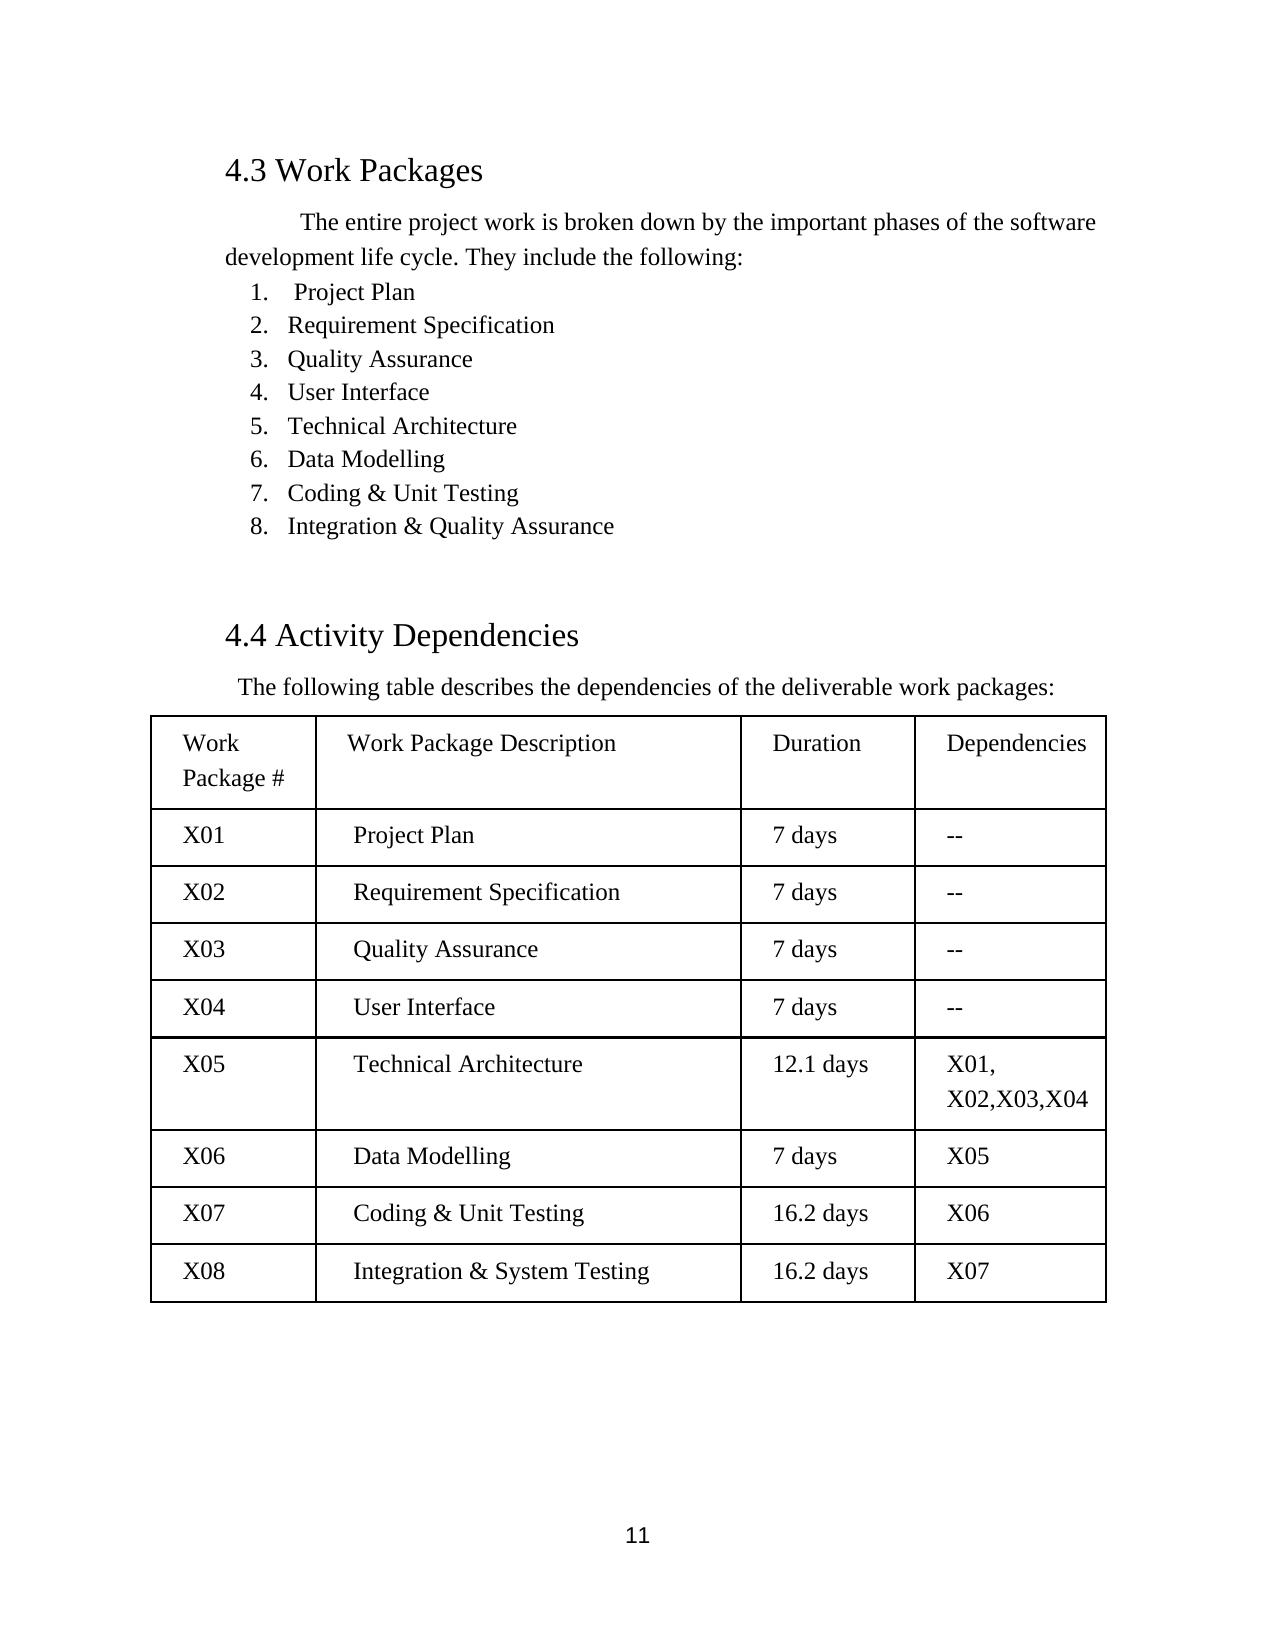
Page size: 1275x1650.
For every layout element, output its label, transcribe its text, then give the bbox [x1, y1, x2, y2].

table_cell X06 [916, 1188, 1105, 1243]
list Technical Architecture [250, 411, 1125, 439]
table_cell -- [916, 810, 1105, 865]
table_header Dependencies [916, 717, 1105, 807]
table_cell Project Plan [317, 810, 740, 865]
table_header Work Package Description [317, 717, 740, 807]
list Quality Assurance [250, 344, 1125, 372]
table_cell -- [916, 981, 1105, 1036]
list Requirement Specification [250, 310, 1125, 339]
table_cell X01, X02,X03,X04 [916, 1039, 1105, 1129]
list Integration & Quality Assurance [250, 511, 1125, 540]
table_cell 7 days [742, 810, 914, 865]
table_cell 7 days [742, 867, 914, 922]
table_cell X01 [152, 810, 315, 865]
table_cell Quality Assurance [317, 924, 740, 979]
table_cell Data Modelling [317, 1131, 740, 1186]
table_cell Integration & System Testing [317, 1245, 740, 1301]
table_cell X05 [916, 1131, 1105, 1186]
table_cell 7 days [742, 1131, 914, 1186]
table_cell -- [916, 867, 1105, 922]
subtitle 4.4 Activity Dependencies [150, 615, 1125, 654]
text The following table describes the dependencies of the deliverable work packages: [237, 672, 1127, 701]
table_cell X02 [152, 867, 315, 922]
table_cell X08 [152, 1245, 315, 1301]
list User Interface [250, 377, 1125, 406]
table_cell 12.1 days [742, 1039, 914, 1129]
list Project Plan [250, 277, 1125, 305]
table_cell Requirement Specification [317, 867, 740, 922]
table_cell Technical Architecture [317, 1039, 740, 1129]
table_header Work Package # [152, 717, 315, 807]
table_cell 7 days [742, 981, 914, 1036]
table_cell X04 [152, 981, 315, 1036]
table_header Duration [742, 717, 914, 807]
table_cell -- [916, 924, 1105, 979]
table_cell 16.2 days [742, 1245, 914, 1301]
table_cell 7 days [742, 924, 914, 979]
table_cell X05 [152, 1039, 315, 1129]
table_cell User Interface [317, 981, 740, 1036]
table_cell X07 [152, 1188, 315, 1243]
list Coding & Unit Testing [250, 478, 1125, 507]
list Data Modelling [250, 444, 1125, 473]
table_cell X06 [152, 1131, 315, 1186]
text development life cycle. They include the following: [225, 242, 1127, 270]
text The entire project work is broken down by the important phases of the software [300, 207, 1127, 235]
subtitle 4.3 Work Packages [150, 150, 1125, 188]
table_cell 16.2 days [742, 1188, 914, 1243]
table_cell X03 [152, 924, 315, 979]
table_cell X07 [916, 1245, 1105, 1301]
table_cell Coding & Unit Testing [317, 1188, 740, 1243]
